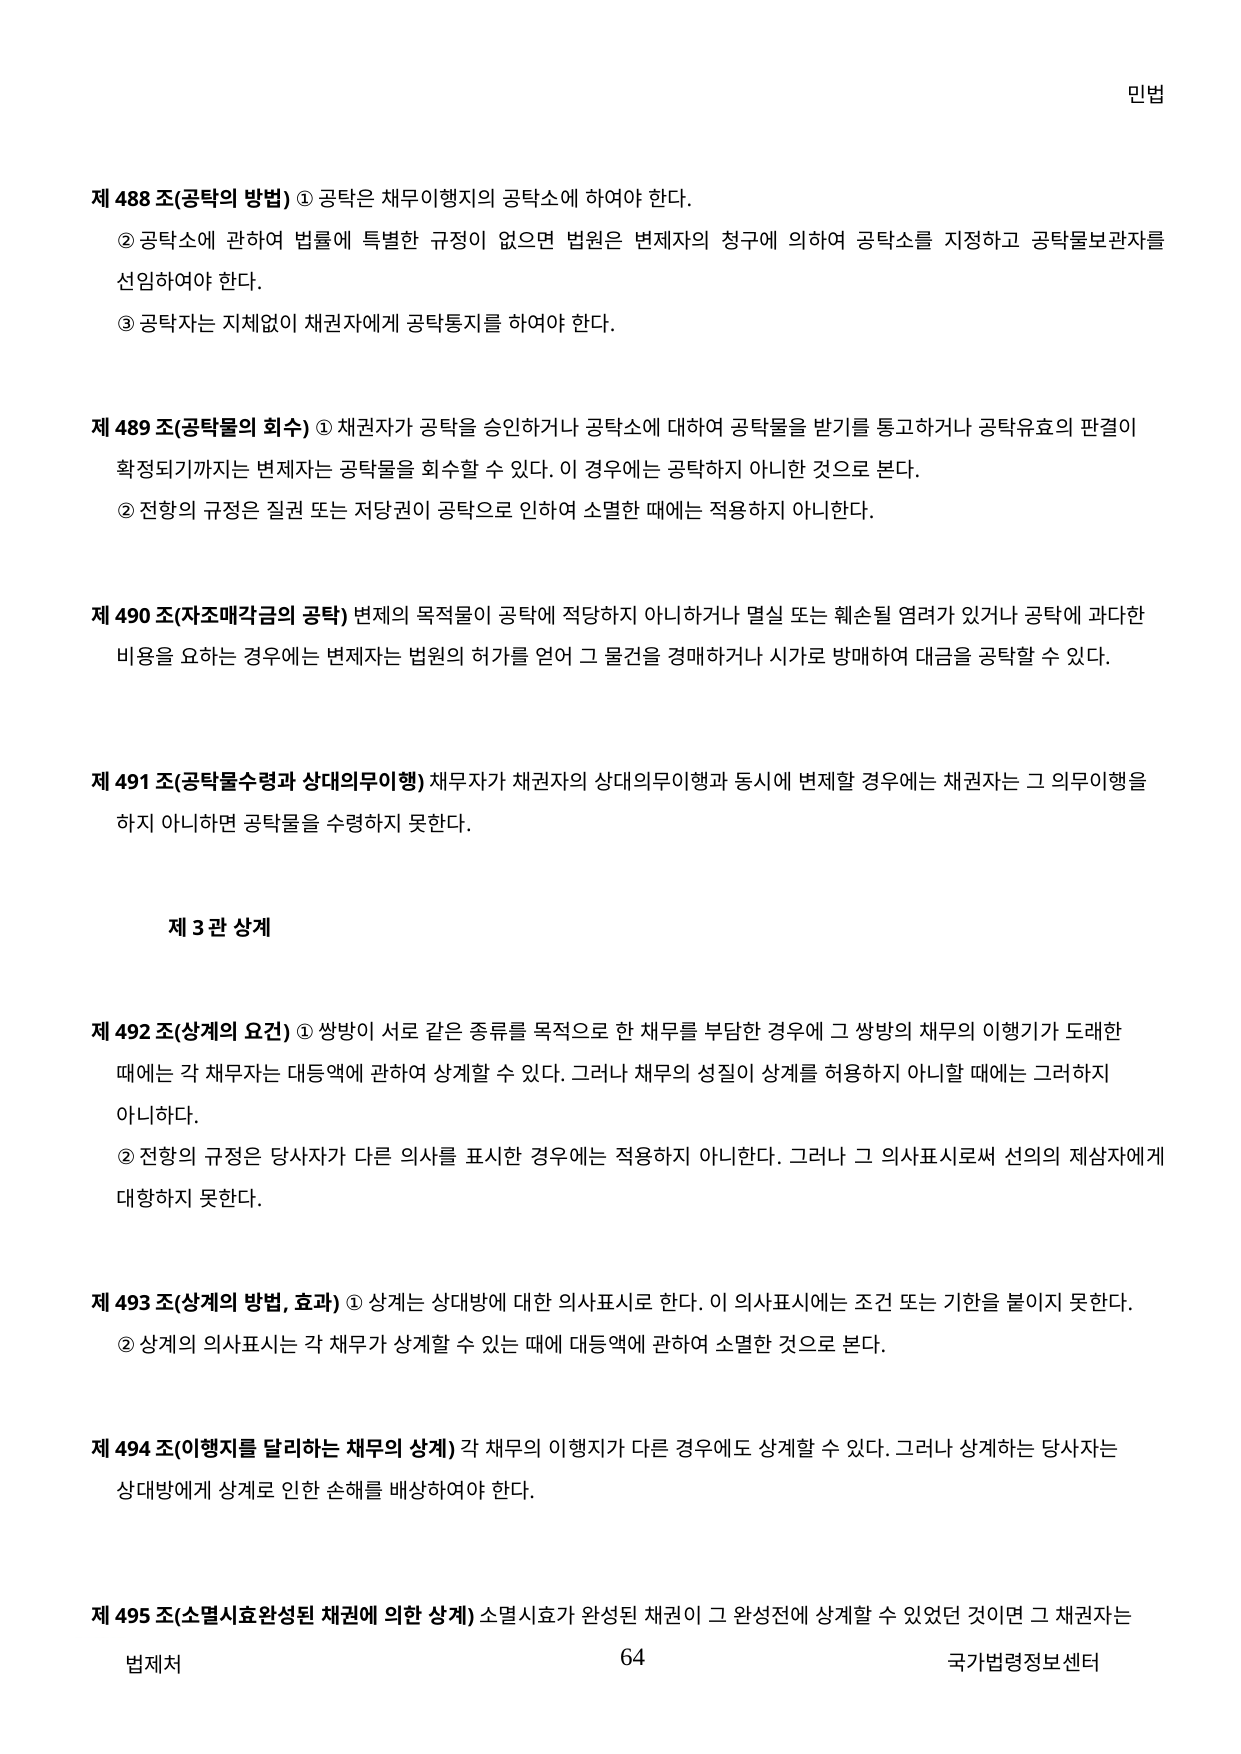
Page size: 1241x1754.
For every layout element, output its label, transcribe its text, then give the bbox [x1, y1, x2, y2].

text ②전항의 규정은 당사자가 다른 의사를 표시한 경우에는 적용하지 아니한다. 그러나 그 의사표시로써 선의의 제삼자에게 대항하지 못한다. [117, 1129, 1165, 1212]
text ②상계의 의사표시는 각 채무가 상계할 수 있는 때에 대등액에 관하여 소멸한 것으로 본다. [117, 1317, 1165, 1358]
text 제493조(상계의 방법, 효과) ①상계는 상대방에 대한 의사표시로 한다. 이 의사표시에는 조건 또는 기한을 붙이지 못한다. [92, 1275, 1165, 1317]
text 제490조(자조매각금의 공탁) 변제의 목적물이 공탁에 적당하지 아니하거나 멸실 또는 훼손될 염려가 있거나 공탁에 과다한 비용을 요하는 경우에는 변제자는 법원의 허가를 얻어 그 물건을 경매하거나 시가로 방매하여 대금을 공탁할 수 있다. [92, 587, 1165, 671]
text 제492조(상계의 요건) ①쌍방이 서로 같은 종류를 목적으로 한 채무를 부담한 경우에 그 쌍방의 채무의 이행기가 도래한 때에는 각 채무자는 대등액에 관하여 상계할 수 있다. 그러나 채무의 성질이 상계를 허용하지 아니할 때에는 그러하지 아니하다. [92, 1004, 1165, 1129]
text 제488조(공탁의 방법) ①공탁은 채무이행지의 공탁소에 하여야 한다. [92, 171, 1165, 212]
text ②공탁소에 관하여 법률에 특별한 규정이 없으면 법원은 변제자의 청구에 의하여 공탁소를 지정하고 공탁물보관자를 선임하여야 한다. [117, 212, 1165, 296]
text 제3관 상계 [169, 900, 1165, 942]
text ②전항의 규정은 질권 또는 저당권이 공탁으로 인하여 소멸한 때에는 적용하지 아니한다. [117, 483, 1165, 525]
text ③공탁자는 지체없이 채권자에게 공탁통지를 하여야 한다. [117, 296, 1165, 337]
text 제494조(이행지를 달리하는 채무의 상계) 각 채무의 이행지가 다른 경우에도 상계할 수 있다. 그러나 상계하는 당사자는 상대방에게 상계로 인한 손해를 배상하여야 한다. [92, 1421, 1165, 1504]
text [92, 1587, 1165, 1629]
text 제491조(공탁물수령과 상대의무이행) 채무자가 채권자의 상대의무이행과 동시에 변제할 경우에는 채권자는 그 의무이행을 하지 아니하면 공탁물을 수령하지 못한다. [92, 754, 1165, 837]
text 제489조(공탁물의 회수) ①채권자가 공탁을 승인하거나 공탁소에 대하여 공탁물을 받기를 통고하거나 공탁유효의 판결이 확정되기까지는 변제자는 공탁물을 회수할 수 있다. 이 경우에는 공탁하지 아니한 것으로 본다. [92, 400, 1165, 483]
